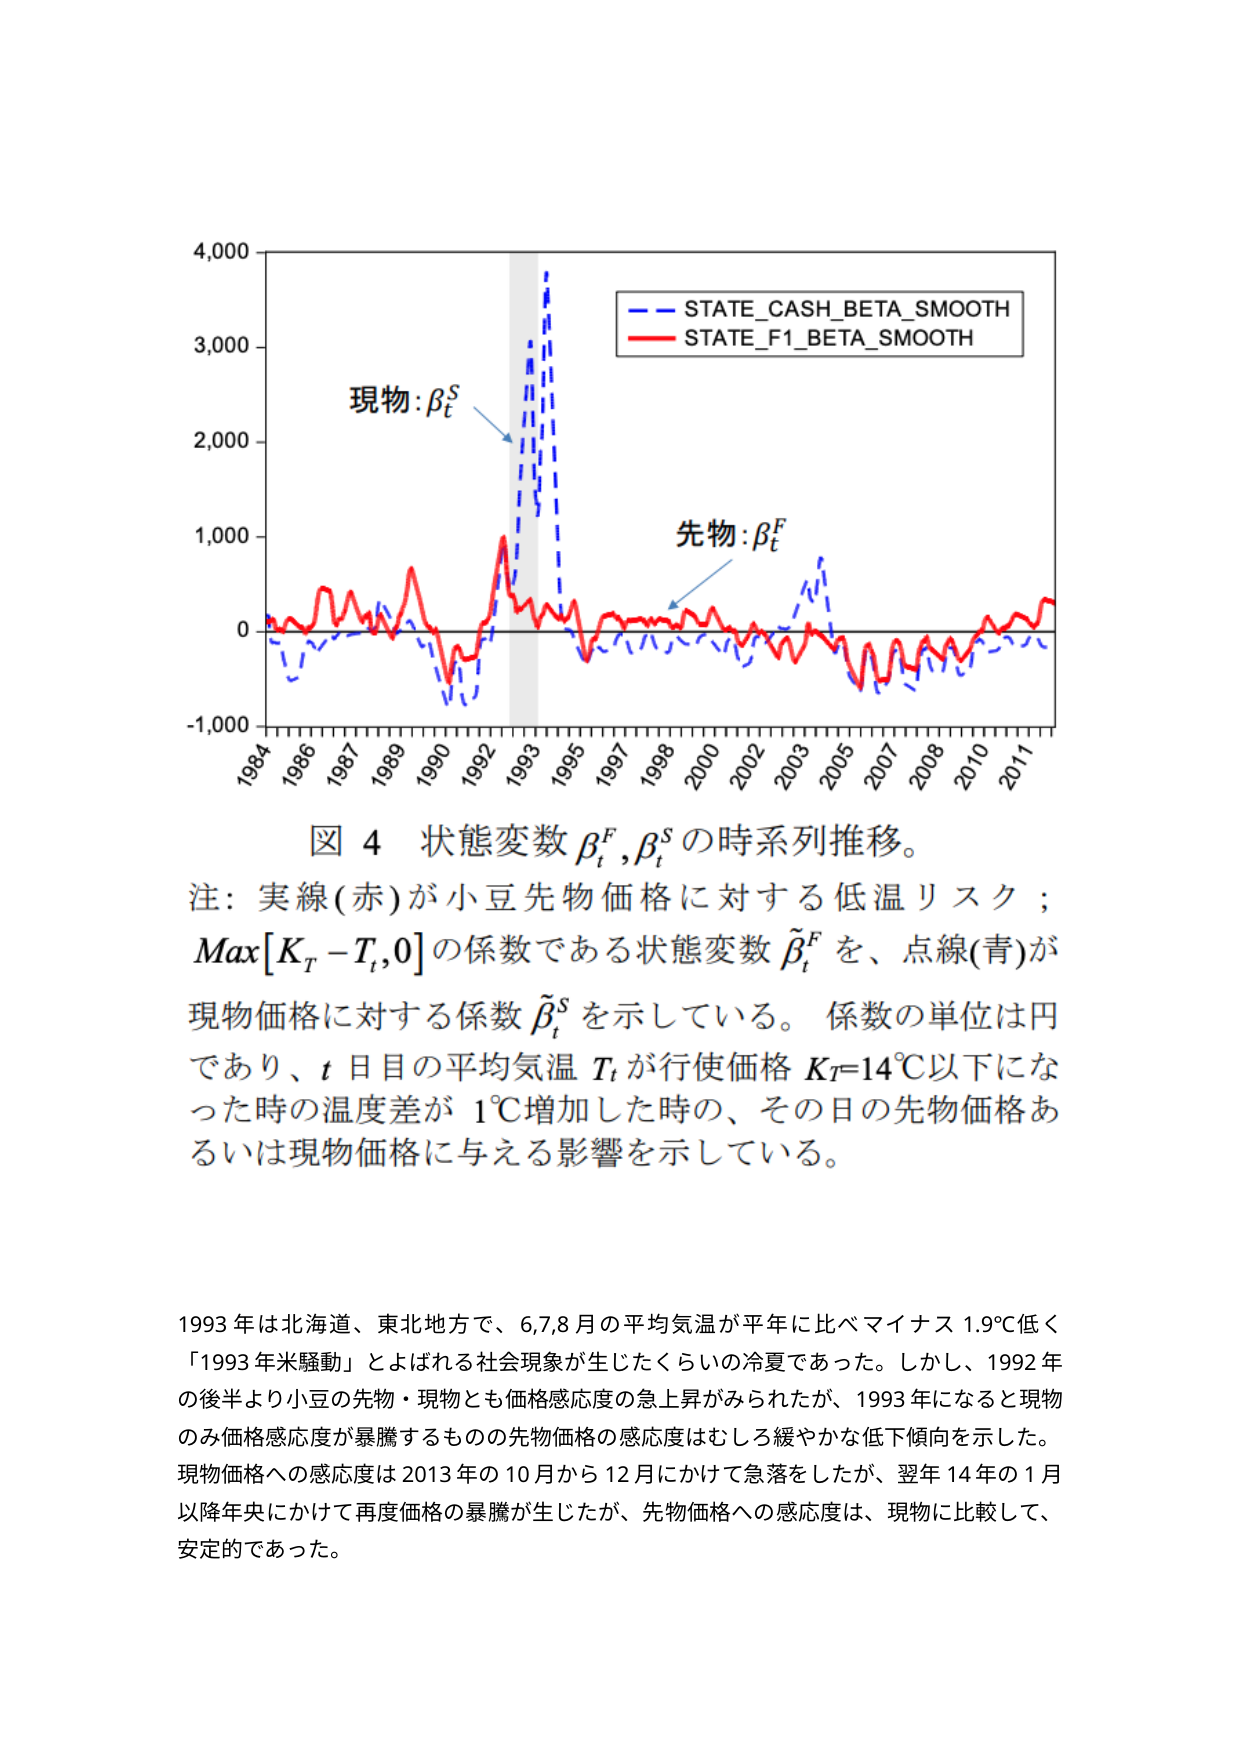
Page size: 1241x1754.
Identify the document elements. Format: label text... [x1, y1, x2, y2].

text 1993年は北海道、東北地方で、6,7,8月の平均気温が平年に比べマイナス1.9℃低く「1993年米騒動」とよばれる社会現象が生じたくらいの冷夏であった。しかし、1992年の後半より小豆の先物・現物とも価格感応度の急上昇がみられたが、1993年になると現物のみ価格感応度が暴騰するものの先物価格の感応度はむしろ緩やかな低下傾向を示した。現物価格への感応度は2013年の10月から12月にかけて急落をしたが、翌年14年の1月以降年央にかけて再度価格の暴騰が生じたが、先物価格への感応度は、現物に比較して、安定的であった。 [177, 1304, 1063, 1567]
picture [177, 216, 1070, 1203]
